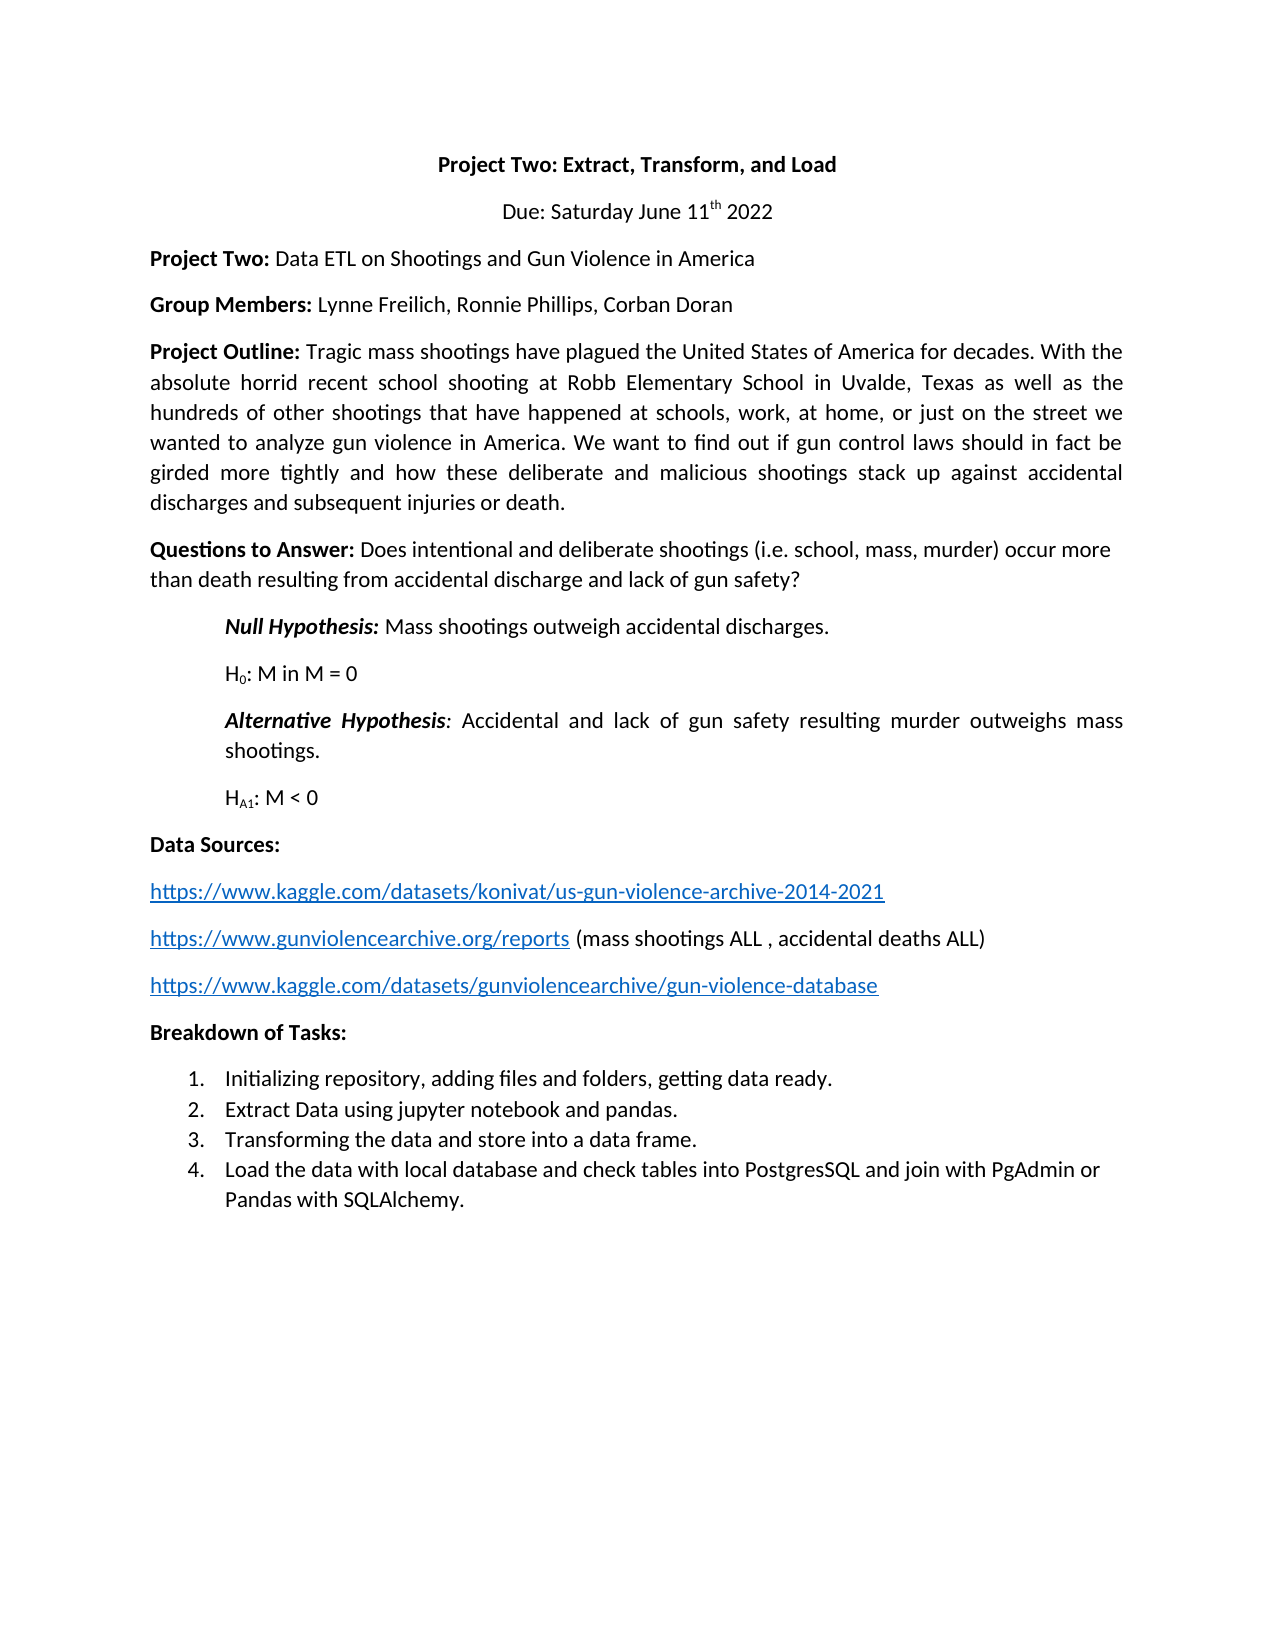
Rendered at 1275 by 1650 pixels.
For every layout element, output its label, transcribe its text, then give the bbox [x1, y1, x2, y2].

text HA1: M < 0 [150, 783, 1125, 811]
text Group Members: Lynne Freilich, Ronnie Phillips, Corban Doran [150, 291, 1125, 319]
text H0: M in M = 0 [150, 659, 1125, 687]
list Transforming the data and store into a data frame. [187, 1125, 1125, 1153]
text Project Two: Data ETL on Shootings and Gun Violence in America [150, 244, 1125, 272]
text Null Hypothesis: Mass shootings outweigh accidental discharges. [150, 612, 1125, 641]
list Initializing repository, adding files and folders, getting data ready. [187, 1064, 1125, 1093]
text Breakdown of Tasks: [150, 1018, 1125, 1046]
list Load the data with local database and check tables into PostgresSQL and join with PgAdmin or Pandas with SQLAlchemy. [187, 1155, 1125, 1213]
text https://www.kaggle.com/datasets/gunviolencearchive/gun-violence-database [150, 971, 1125, 999]
text Questions to Answer: Does intentional and deliberate shootings (i.e. school, mass, murder) occur more than death resulting from accidental discharge and lack of gun safety? [150, 535, 1125, 594]
text Project Outline: Tragic mass shootings have plagued the United States of America for decades. With the absolute horrid recent school shooting at Robb Elementary School in Uvalde, Texas as well as the hundreds of other shootings that have happened at schools, work, at home, or just on the street we wanted to analyze gun violence in America. We want to find out if gun control laws should in fact be girded more tightly and how these deliberate and malicious shootings stack up against accidental discharges and subsequent injuries or death. [150, 337, 1125, 517]
text https://www.gunviolencearchive.org/reports (mass shootings ALL , accidental deaths ALL) [150, 924, 1125, 952]
text Alternative Hypothesis: Accidental and lack of gun safety resulting murder outweighs mass shootings. [225, 706, 1125, 764]
text https://www.kaggle.com/datasets/konivat/us-gun-violence-archive-2014-2021 [150, 877, 1125, 905]
text Project Two: Extract, Transform, and Load [150, 150, 1125, 178]
text Data Sources: [150, 830, 1125, 858]
list Extract Data using jupyter notebook and pandas. [187, 1095, 1125, 1123]
text Due: Saturday June 11th 2022 [150, 197, 1125, 225]
